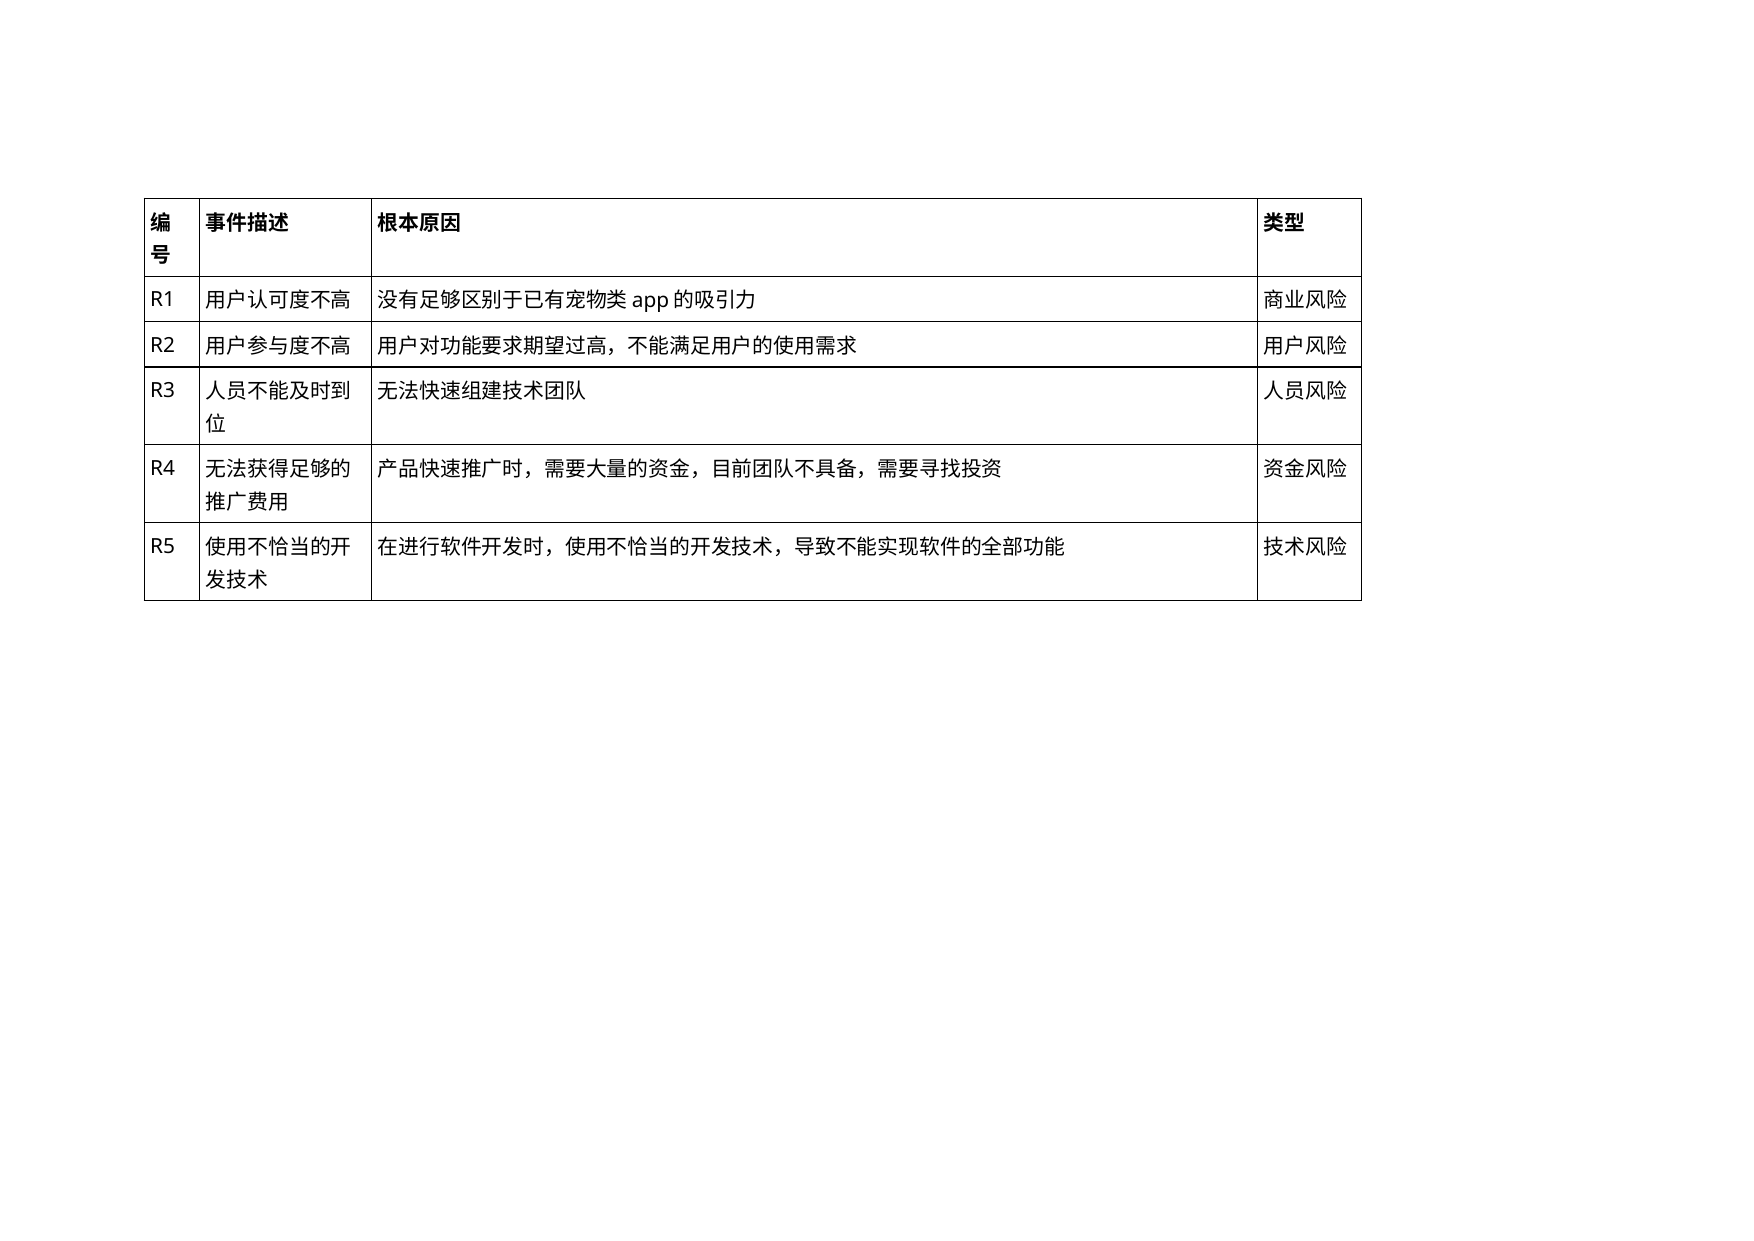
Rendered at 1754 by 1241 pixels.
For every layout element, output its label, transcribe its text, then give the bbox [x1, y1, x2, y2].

table_cell 用户认可度不高 [200, 277, 371, 321]
table_cell 资金风险 [1258, 445, 1361, 522]
table_cell 无法快速组建技术团队 [372, 368, 1257, 444]
table_cell 用户参与度不高 [200, 322, 371, 366]
table_header 事件描述 [200, 199, 371, 276]
table_cell 商业风险 [1258, 277, 1361, 321]
table_cell R2 [145, 322, 199, 366]
table_cell R4 [145, 445, 199, 522]
table_cell R5 [145, 523, 199, 600]
table_cell 用户风险 [1258, 322, 1361, 366]
table_cell 无法获得足够的推广费用 [200, 445, 371, 522]
table_cell 在进行软件开发时，使用不恰当的开发技术，导致不能实现软件的全部功能 [372, 523, 1257, 600]
table_header 编号 [145, 199, 199, 276]
table_header 根本原因 [372, 199, 1257, 276]
table_cell 人员风险 [1258, 368, 1361, 444]
table_header 类型 [1258, 199, 1361, 276]
table_cell 技术风险 [1258, 523, 1361, 600]
table_cell 用户对功能要求期望过高，不能满足用户的使用需求 [372, 322, 1257, 366]
table_cell 人员不能及时到位 [200, 368, 371, 444]
table_cell 产品快速推广时，需要大量的资金，目前团队不具备，需要寻找投资 [372, 445, 1257, 522]
table_cell R1 [145, 277, 199, 321]
table_cell 没有足够区别于已有宠物类app的吸引力 [372, 277, 1257, 321]
table_cell R3 [145, 368, 199, 444]
table_cell 使用不恰当的开发技术 [200, 523, 371, 600]
